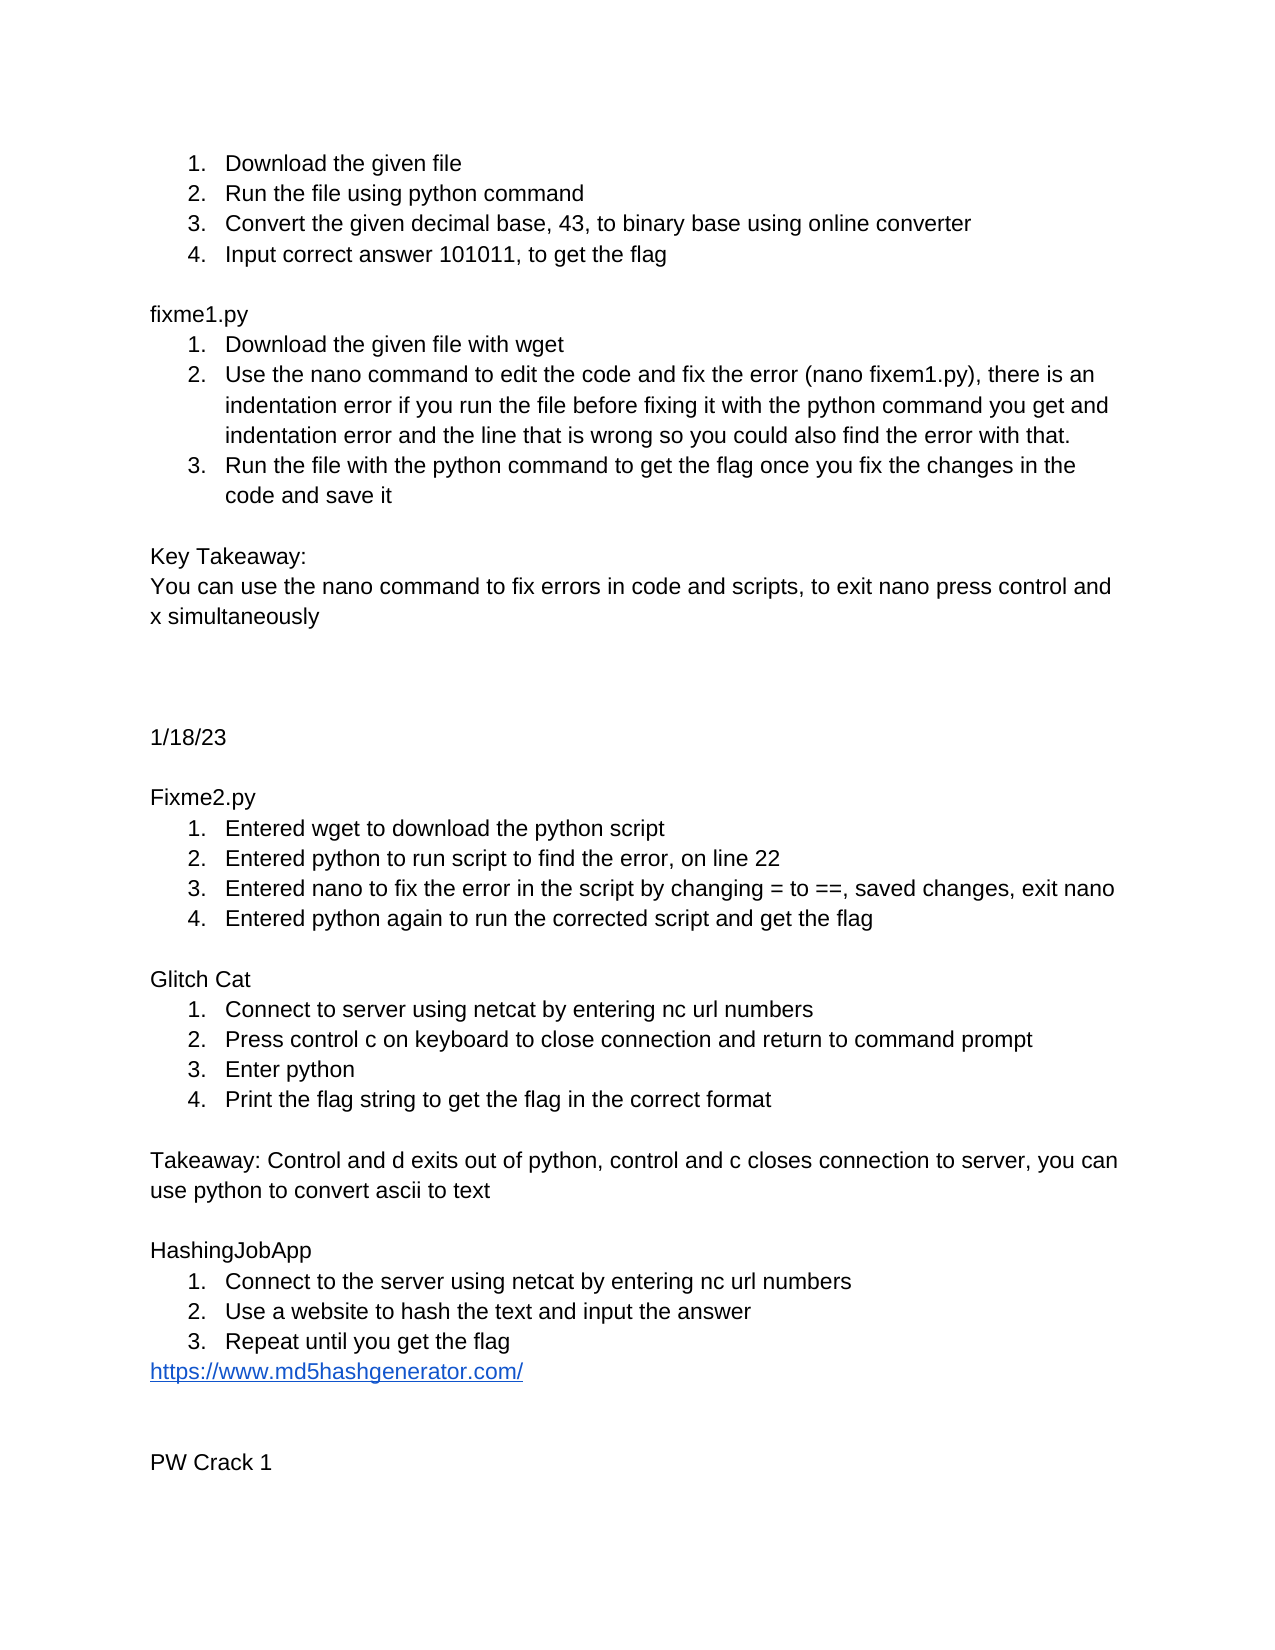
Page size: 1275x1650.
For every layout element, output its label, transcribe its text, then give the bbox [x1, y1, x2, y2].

list Use a website to hash the text and input the answer [187, 1298, 1125, 1324]
text fixme1.py [150, 301, 1125, 327]
text You can use the nano command to fix errors in code and scripts, to exit nano press control and x simultaneously [150, 573, 1125, 629]
text PW Crack 1 [150, 1449, 1125, 1475]
text Fixme2.py [150, 784, 1125, 811]
text Key Takeaway: [150, 543, 1125, 569]
list Entered wget to download the python script [187, 814, 1125, 841]
list Entered python to run script to find the error, on line 22 [187, 845, 1125, 871]
list Download the given file [187, 150, 1125, 176]
text HashingJobApp [150, 1237, 1125, 1264]
list Use the nano command to edit the code and fix the error (nano fixem1.py), there is an indentation error if you run the file before fixing it with the python command you get and indentation error and the line that is wrong so you could also find the error with that. [187, 361, 1125, 448]
text Takeaway: Control and d exits out of python, control and c closes connection to server, you can use python to convert ascii to text [150, 1147, 1125, 1203]
list Run the file using python command [187, 180, 1125, 207]
list Entered python again to run the corrected script and get the flag [187, 905, 1125, 932]
list Print the flag string to get the flag in the correct format [187, 1086, 1125, 1113]
list Convert the given decimal base, 43, to binary base using online converter [187, 210, 1125, 237]
list Repeat until you get the flag [187, 1328, 1125, 1354]
list Connect to the server using netcat by entering nc url numbers [187, 1268, 1125, 1294]
list Download the given file with wget [187, 331, 1125, 358]
text 1/18/23 [150, 724, 1125, 750]
list Enter python [187, 1056, 1125, 1083]
text https://www.md5hashgenerator.com/ [150, 1358, 1125, 1385]
list Run the file with the python command to get the flag once you fix the changes in the code and save it [187, 452, 1125, 509]
list Entered nano to fix the error in the script by changing = to ==, saved changes, exit nano [187, 875, 1125, 901]
list Input correct answer 101011, to get the flag [187, 241, 1125, 267]
text Glitch Cat [150, 966, 1125, 992]
list Connect to server using netcat by entering nc url numbers [187, 996, 1125, 1022]
list Press control c on keyboard to close connection and return to command prompt [187, 1026, 1125, 1052]
